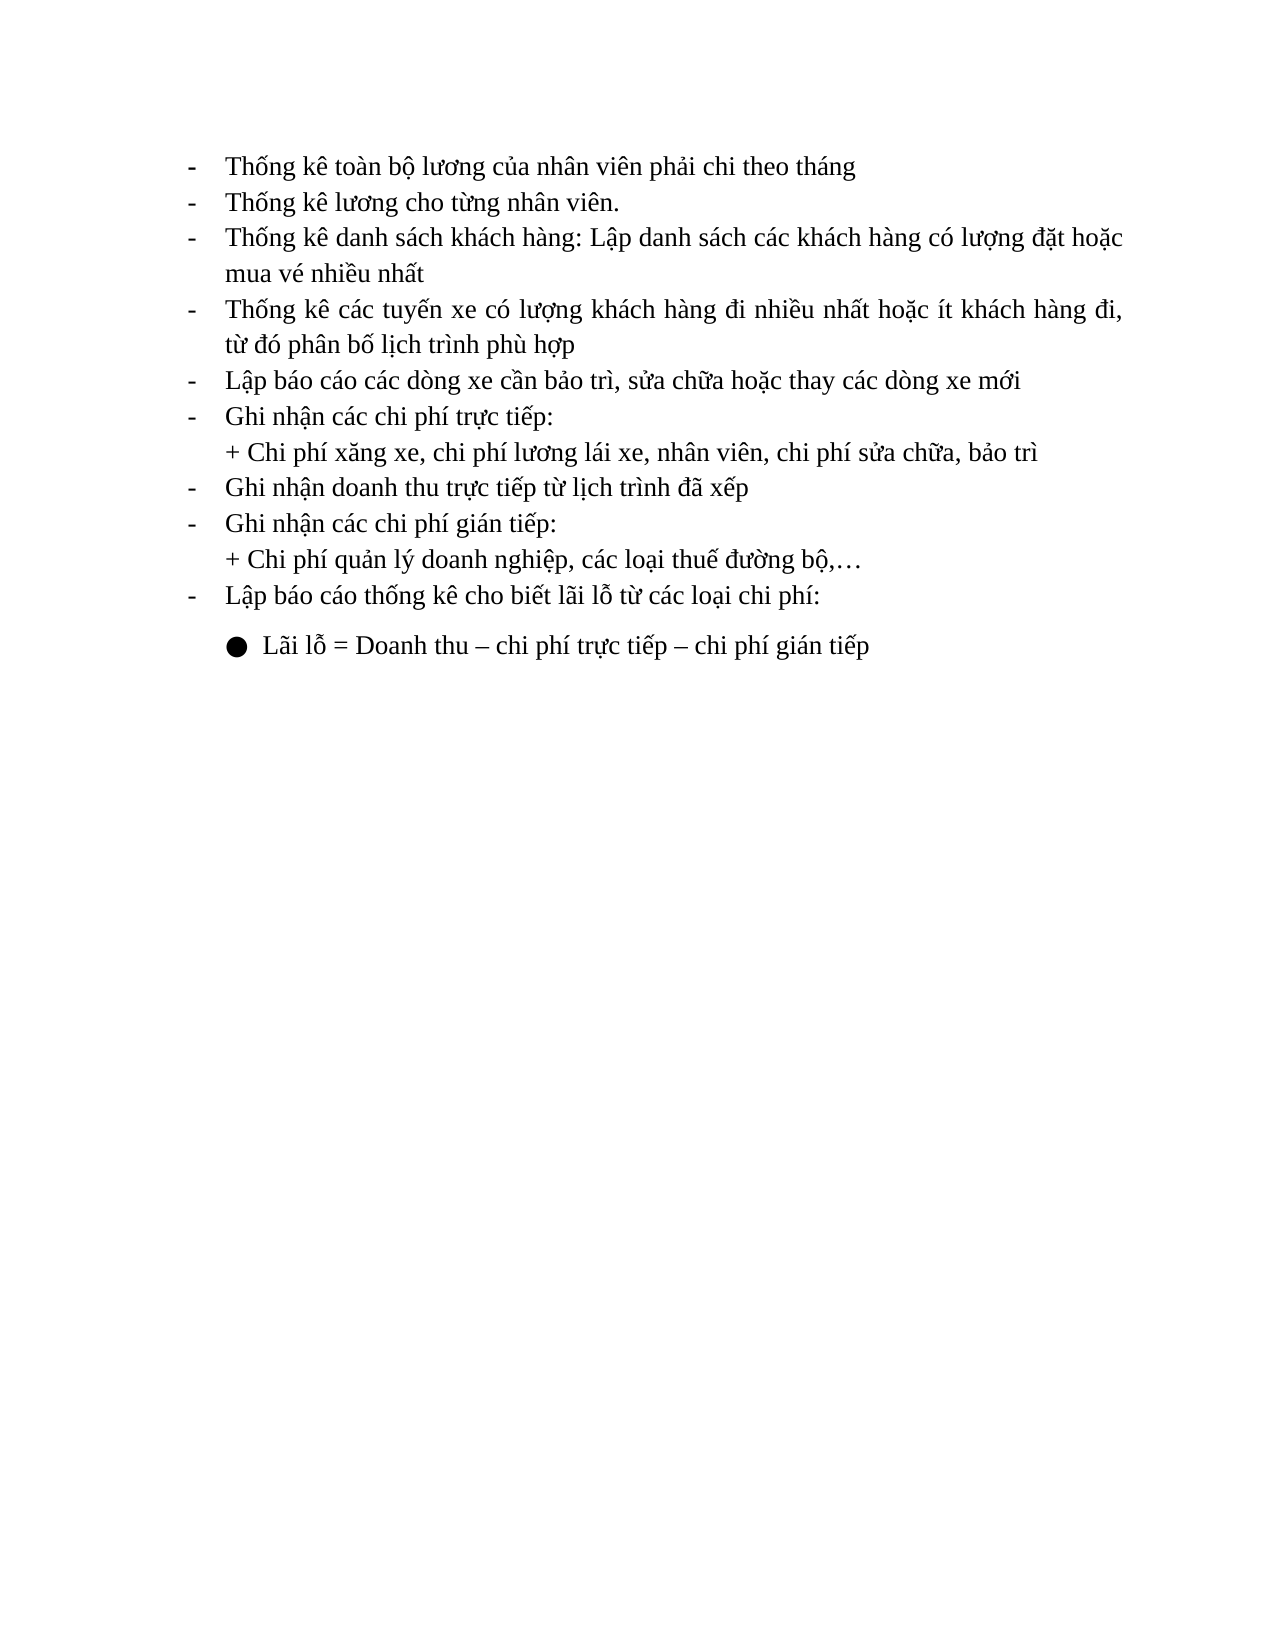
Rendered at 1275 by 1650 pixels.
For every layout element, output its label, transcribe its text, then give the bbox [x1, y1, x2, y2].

list Thống kê các tuyến xe có lượng khách hàng đi nhiều nhất hoặc ít khách hàng đi, từ đó phân bố lịch trình phù hợp [187, 293, 1125, 360]
text + Chi phí xăng xe, chi phí lương lái xe, nhân viên, chi phí sửa chữa, bảo trì [225, 436, 1125, 467]
list Lập báo cáo thống kê cho biết lãi lỗ từ các loại chi phí: [187, 579, 1125, 610]
list Lập báo cáo các dòng xe cần bảo trì, sửa chữa hoặc thay các dòng xe mới [187, 364, 1125, 396]
text + Chi phí quản lý doanh nghiệp, các loại thuế đường bộ,… [225, 543, 1125, 574]
list Ghi nhận doanh thu trực tiếp từ lịch trình đã xếp [187, 472, 1125, 503]
list Thống kê lương cho từng nhân viên. [187, 186, 1125, 217]
list Ghi nhận các chi phí gián tiếp: [187, 507, 1125, 538]
list Lãi lỗ = Doanh thu – chi phí trực tiếp – chi phí gián tiếp [225, 614, 1125, 670]
list Thống kê toàn bộ lương của nhân viên phải chi theo tháng [187, 150, 1125, 181]
list Thống kê danh sách khách hàng: Lập danh sách các khách hàng có lượng đặt hoặc mua vé nhiều nhất [187, 221, 1125, 288]
list Ghi nhận các chi phí trực tiếp: [187, 400, 1125, 431]
